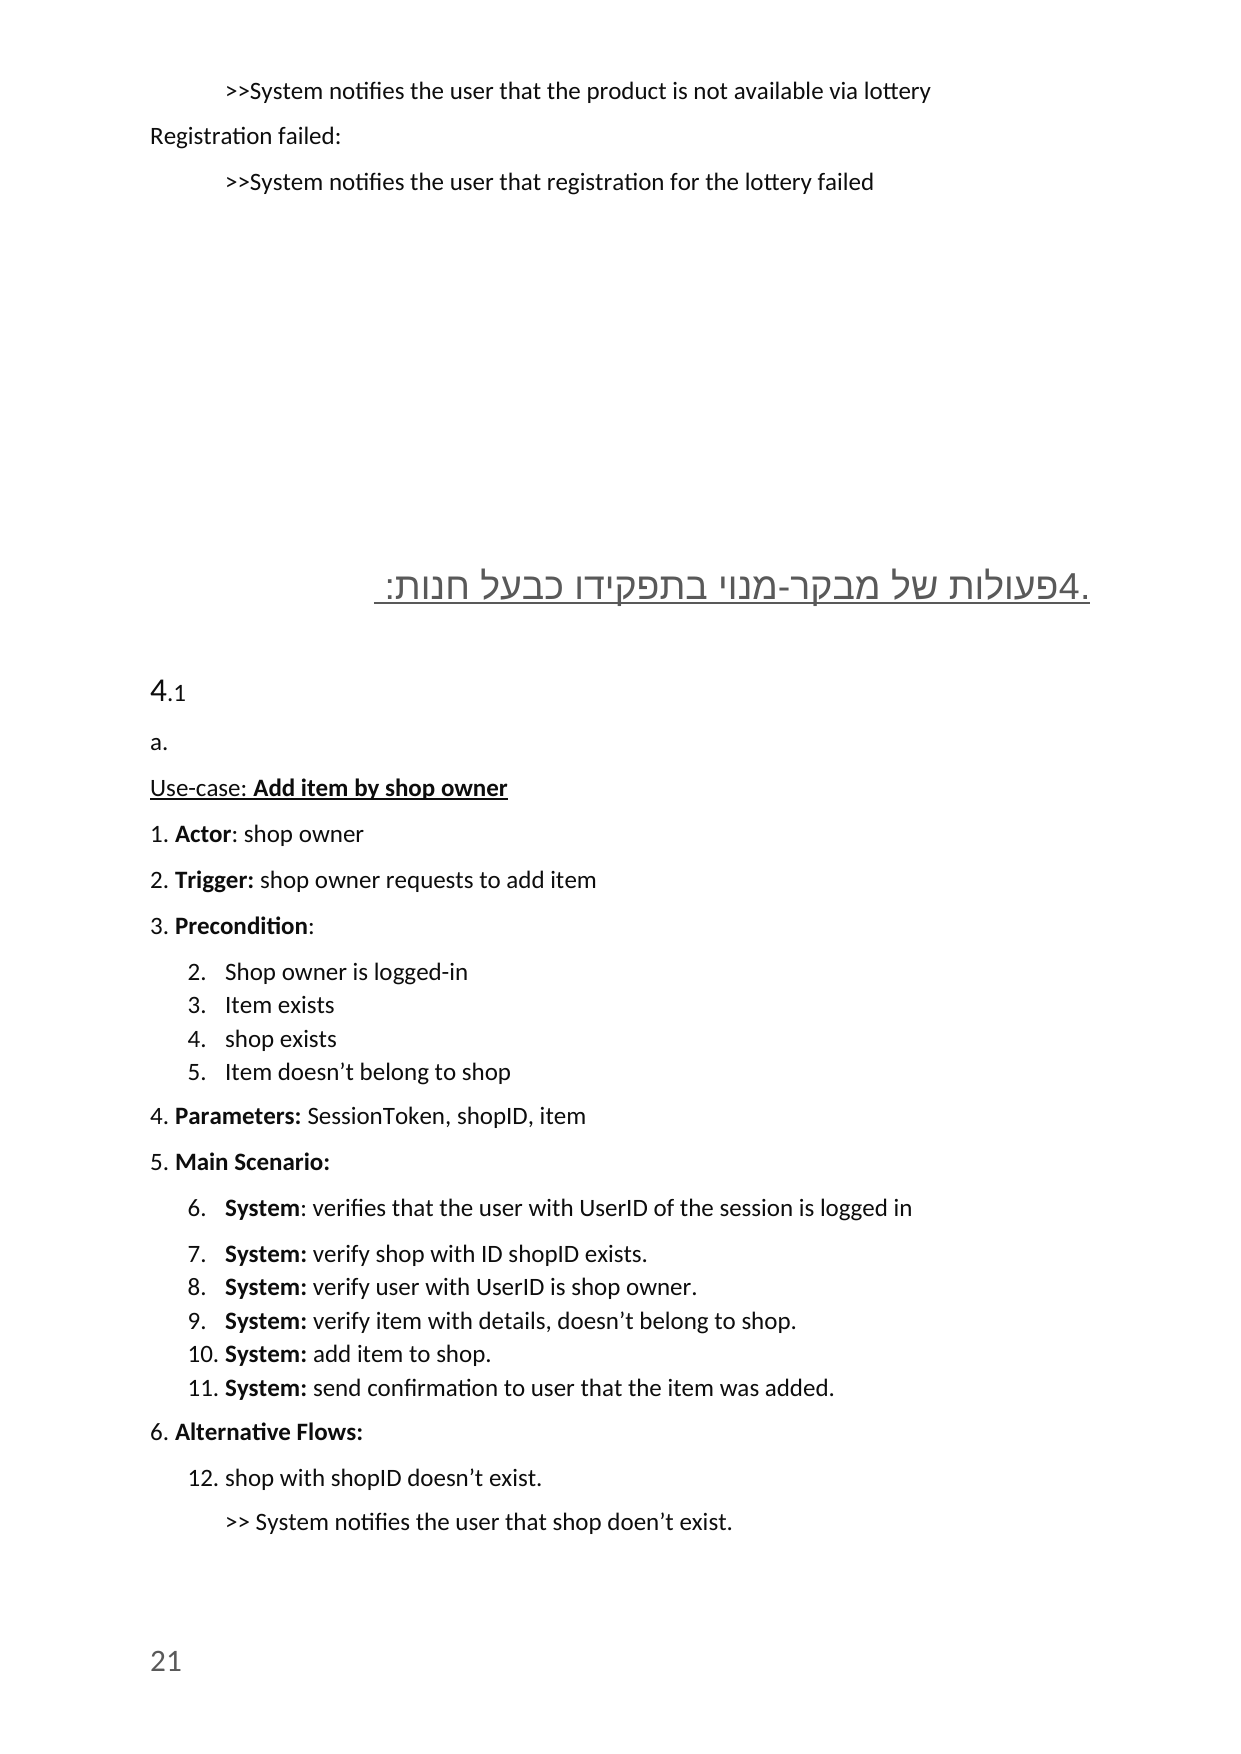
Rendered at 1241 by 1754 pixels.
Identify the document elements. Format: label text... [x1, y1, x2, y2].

text 3. Precondition: [150, 910, 1090, 940]
text >>System notifies the user that the product is not available via lottery [150, 75, 1090, 106]
text Registration failed: [150, 120, 1090, 151]
text 4.1 [150, 669, 1090, 710]
list System: verifies that the user with UserID of the session is logged in [187, 1193, 1090, 1223]
list System: send confirmation to user that the item was added. [187, 1372, 1090, 1403]
list System: verify user with UserID is shop owner. [187, 1272, 1090, 1302]
list shop with shopID doesn’t exist. [187, 1462, 1090, 1493]
subtitle .4פעולות של מבקר-מנוי בתפקידו כבעל חנות: [150, 564, 1090, 608]
list System: verify shop with ID shopID exists. [187, 1238, 1090, 1268]
list shop exists [187, 1023, 1090, 1053]
list Shop owner is logged-in [187, 956, 1090, 986]
text 2. Trigger: shop owner requests to add item [150, 864, 1090, 894]
text 5. Main Scenario: [150, 1147, 1090, 1177]
list Item exists [187, 989, 1090, 1020]
text 6. Alternative Flows: [150, 1416, 1090, 1447]
list System: verify item with details, doesn’t belong to shop. [187, 1305, 1090, 1336]
text Use-case: Add item by shop owner [150, 772, 1090, 803]
text 1. Actor: shop owner [150, 818, 1090, 849]
text 4. Parameters: SessionToken, shopID, item [150, 1101, 1090, 1131]
list Item doesn’t belong to shop [187, 1057, 1090, 1087]
list System: add item to shop. [187, 1339, 1090, 1369]
text >> System notifies the user that shop doen’t exist. [225, 1506, 1090, 1537]
text >>System notifies the user that registration for the lottery failed [150, 166, 1090, 196]
text a. [150, 726, 1090, 757]
